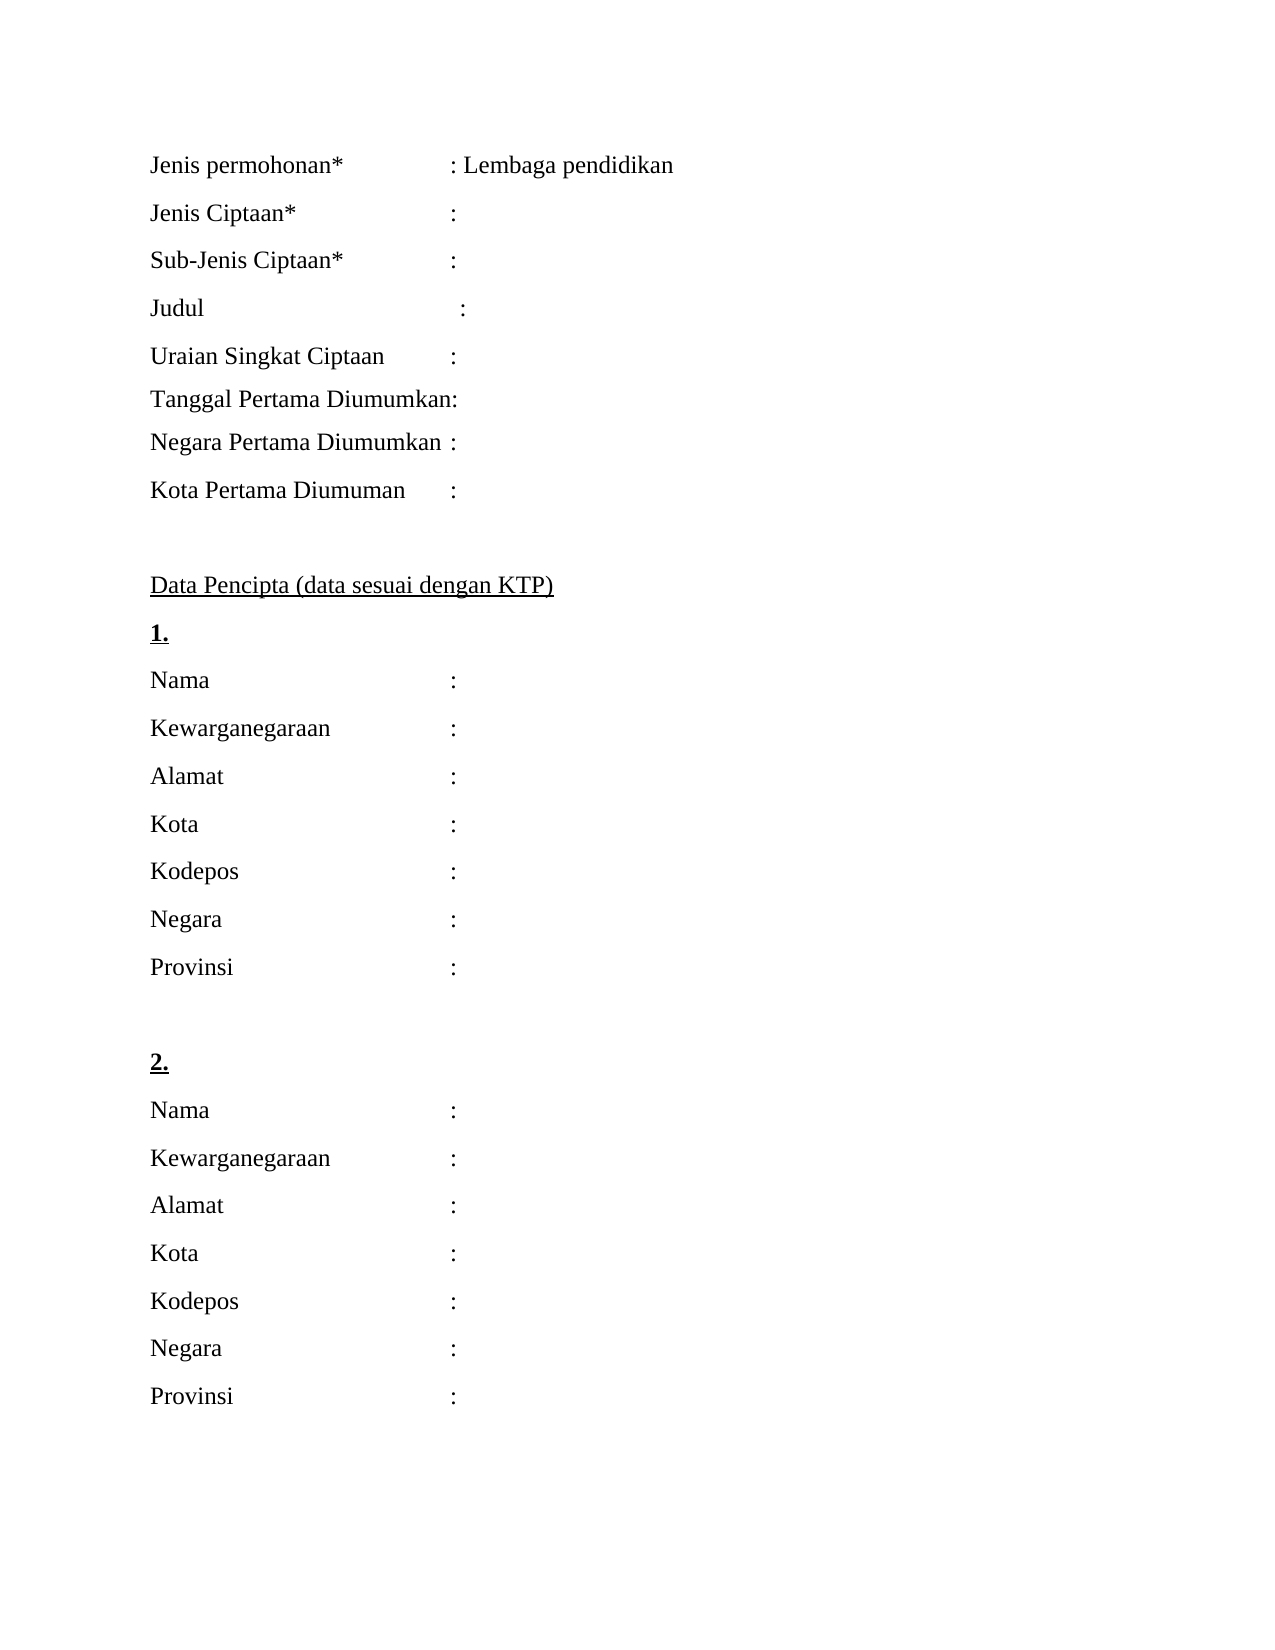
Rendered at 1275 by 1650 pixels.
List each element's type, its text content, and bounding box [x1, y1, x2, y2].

text 1. [150, 618, 1125, 647]
text Negara : [150, 1333, 1125, 1362]
text Kota : [150, 1238, 1125, 1267]
text Nama : [150, 666, 1125, 694]
text Kewarganegaraan : [150, 1143, 1125, 1171]
text Nama : [150, 1095, 1125, 1124]
text Kodepos : [150, 856, 1125, 885]
text Provinsi : [150, 1381, 1125, 1410]
text Negara : [150, 904, 1125, 933]
text Uraian Singkat Ciptaan : [150, 341, 1125, 369]
text Sub-Jenis Ciptaan* : [150, 245, 1125, 274]
text 2. [150, 1047, 1125, 1076]
text Negara Pertama Diumumkan : [150, 427, 1125, 456]
text Data Pencipta (data sesuai dengan KTP) [150, 570, 1125, 599]
text Kota : [150, 809, 1125, 837]
text Provinsi : [150, 952, 1125, 981]
text Kodepos : [150, 1286, 1125, 1314]
text Kewarganegaraan : [150, 713, 1125, 742]
text Alamat : [150, 1190, 1125, 1219]
text Jenis Ciptaan* : [150, 198, 1125, 226]
text Jenis permohonan* : Lembaga pendidikan [150, 150, 1125, 179]
text Alamat : [150, 761, 1125, 790]
text Judul : [150, 293, 1125, 322]
text Tanggal Pertama Diumumkan: [150, 384, 1125, 413]
text Kota Pertama Diumuman : [150, 475, 1125, 503]
